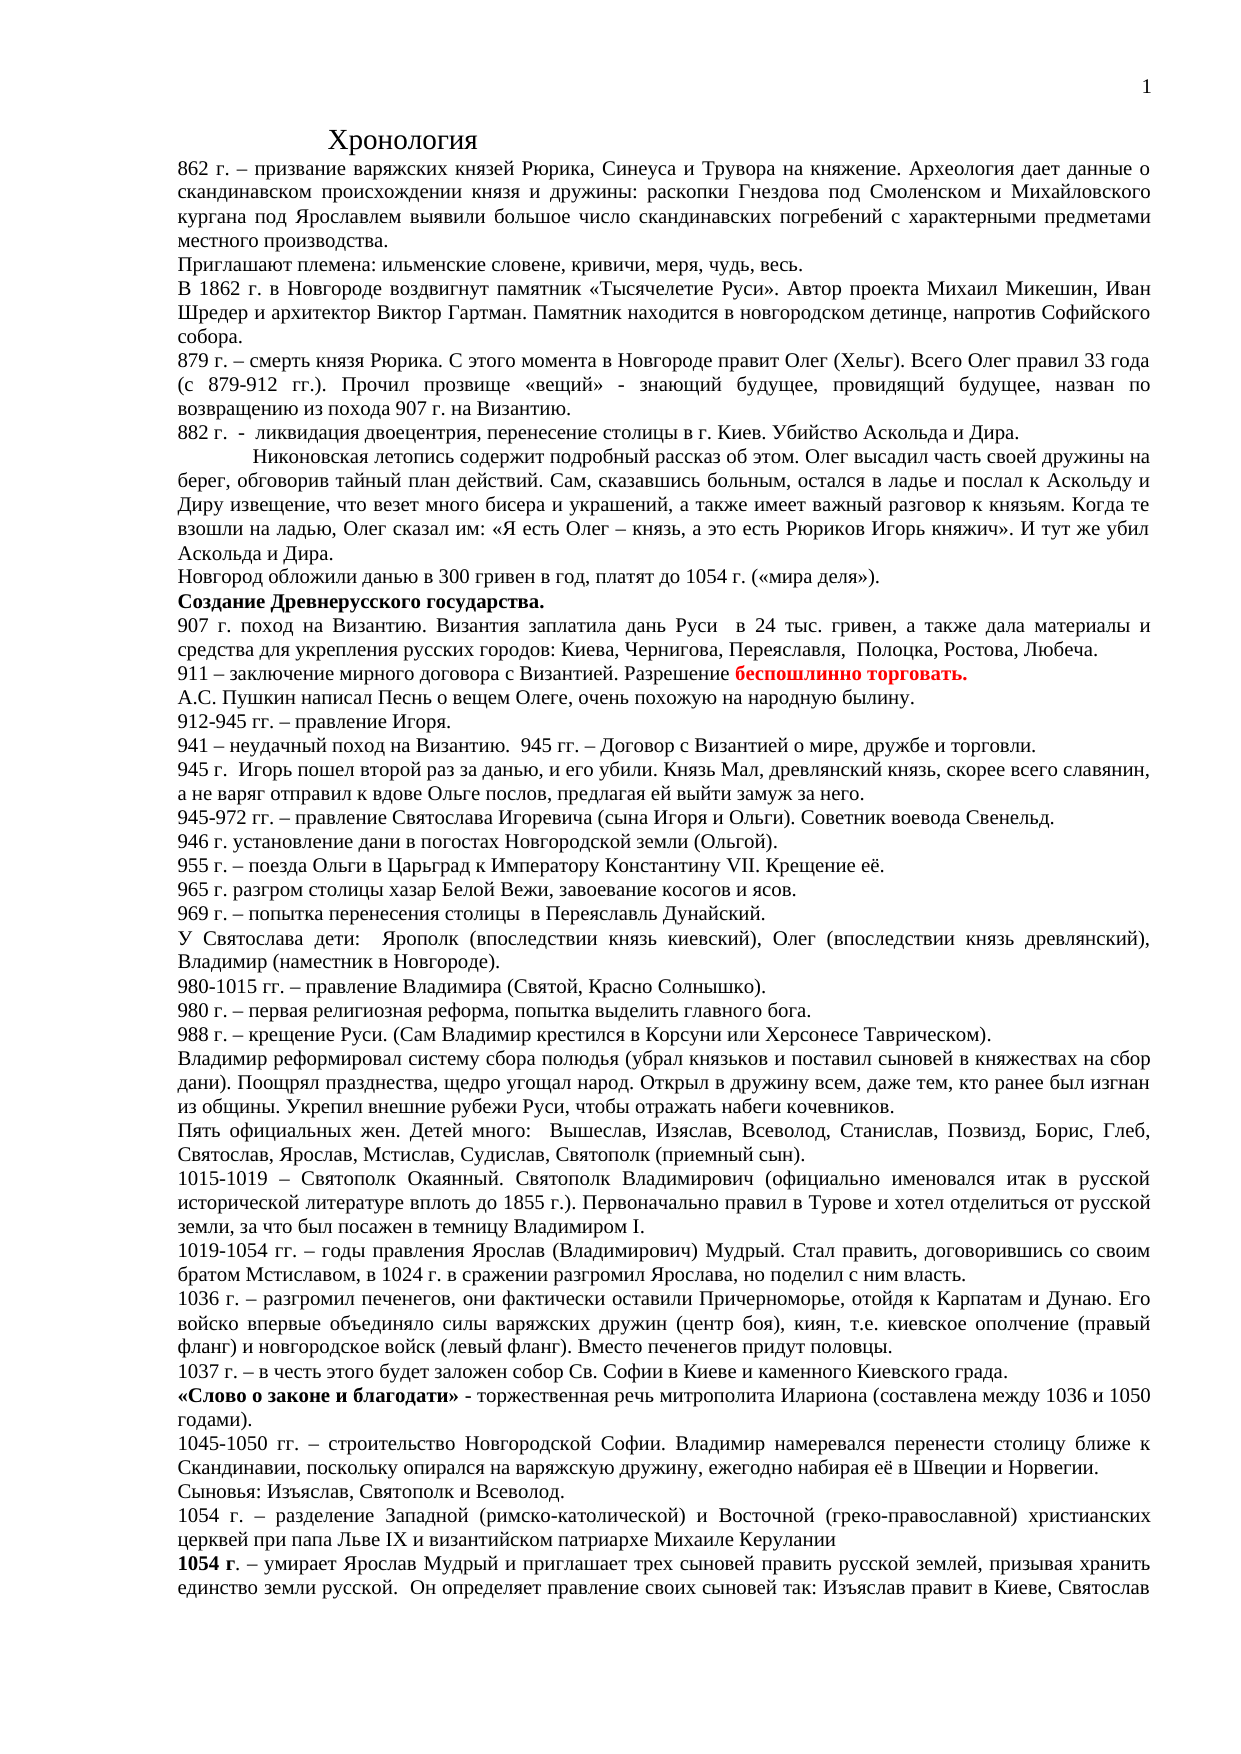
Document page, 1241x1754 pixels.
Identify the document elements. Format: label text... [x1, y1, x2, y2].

text 1015-1019 – Святополк Окаянный. Святополк Владимирович (официально именовался итак в русской исторической литературе вплоть до .). Первоначально правил в Турове и хотел отделиться от русской земли, за что был посажен в темницу Владимиром I. [177, 1166, 1152, 1238]
text . Игорь пошел второй раз за данью, и его убили. Князь Мал, древлянский князь, скорее всего славянин, а не варяг отправил к вдове Ольге послов, предлагая ей выйти замуж за него. [177, 757, 1152, 805]
text В 1862 г. в Новгороде воздвигнут памятник «Тысячелетие Руси». Автор проекта Михаил Микешин, Иван Шредер и архитектор Виктор Гартман. Памятник находится в новгородском детинце, напротив Софийского собора. [177, 276, 1152, 348]
text . – крещение Руси. (Сам Владимир крестился в Корсуни или Херсонесе Таврическом). [177, 1022, 1152, 1046]
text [177, 1551, 1152, 1599]
text А.С. Пушкин написал Песнь о вещем Олеге, очень похожую на народную былину. [177, 685, 1152, 709]
text . разгром столицы хазар Белой Вежи, завоевание косогов и ясов. [177, 877, 1152, 901]
text 980-1015 гг. – правление Владимира (Святой, Красно Солнышко). [177, 973, 1152, 998]
text . – в честь этого будет заложен собор Св. Софии в Киеве и каменного Киевского града. [177, 1358, 1152, 1383]
text 945-972 гг. – правление Святослава Игоревича (сына Игоря и Ольги). Советник воевода Свенельд. [177, 805, 1152, 829]
text 911 – заключение мирного договора с Византией. Разрешение беспошлинно торговать. [177, 661, 1152, 685]
text 1019-1054 гг. – годы правления Ярослав (Владимирович) Мудрый. Стал править, договорившись со своим братом Мстиславом, в . в сражении разгромил Ярослава, но поделил с ним власть. [177, 1238, 1152, 1286]
text . – поезда Ольги в Царьград к Императору Константину VII. Крещение её. [177, 853, 1152, 877]
text 882 г. - ликвидация двоецентрия, перенесение столицы в г. Киев. Убийство Аскольда и Дира. [177, 420, 1152, 444]
text У Святослава дети: Ярополк (впоследствии князь киевский), Олег (впоследствии князь древлянский), Владимир (наместник в Новгороде). [177, 925, 1152, 973]
text Владимир реформировал систему сбора полюдья (убрал князьков и поставил сыновей в княжествах на сбор дани). Поощрял празднества, щедро угощал народ. Открыл в дружину всем, даже тем, кто ранее был изгнан из общины. Укрепил внешние рубежи Руси, чтобы отражать набеги кочевников. [177, 1046, 1152, 1118]
text Никоновская летопись содержит подробный рассказ об этом. Олег высадил часть своей дружины на берег, обговорив тайный план действий. Сам, сказавшись больным, остался в ладье и послал к Аскольду и Диру извещение, что везет много бисера и украшений, а также имеет важный разговор к князьям. Когда те взошли на ладью, Олег сказал им: «Я есть Олег – князь, а это есть Рюриков Игорь княжич». И тут же убил Аскольда и Дира. [177, 444, 1152, 564]
text Приглашают племена: ильменские словене, кривичи, меря, чудь, весь. [177, 252, 1152, 276]
text . – первая религиозная реформа, попытка выделить главного бога. [177, 998, 1152, 1022]
text Создание Древнерусского государства. [177, 588, 1152, 613]
text Пять официальных жен. Детей много: Вышеслав, Изяслав, Всеволод, Станислав, Позвизд, Борис, Глеб, Святослав, Ярослав, Мстислав, Судислав, Святополк (приемный сын). [177, 1118, 1152, 1166]
subtitle Хронология [252, 122, 1152, 155]
text 941 – неудачный поход на Византию. 945 гг. – Договор с Византией о мире, дружбе и торговли. [177, 733, 1152, 757]
text . – призвание варяжских князей Рюрика, Синеуса и Трувора на княжение. Археология дает данные о скандинавском происхождении князя и дружины: раскопки Гнездова под Смоленском и Михайловского кургана под Ярославлем выявили большое число скандинавских погребений с характерными предметами местного производства. [177, 155, 1152, 252]
text «Слово о законе и благодати» - торжественная речь митрополита Илариона (составлена между 1036 и 1050 годами). [177, 1383, 1152, 1431]
text 912-945 гг. – правление Игоря. [177, 709, 1152, 733]
text 1054 г. – разделение Западной (римско-католической) и Восточной (греко-православной) христианских церквей при папа Льве IX и византийском патриархе Михаиле Керулании [177, 1503, 1152, 1551]
text . – попытка перенесения столицы в Переяславль Дунайский. [177, 901, 1152, 925]
text . – разгромил печенегов, они фактически оставили Причерноморье, отойдя к Карпатам и Дунаю. Его войско впервые объединяло силы варяжских дружин (центр боя), киян, т.е. киевское ополчение (правый фланг) и новгородское войск (левый фланг). Вместо печенегов придут половцы. [177, 1286, 1152, 1358]
text . установление дани в погостах Новгородской земли (Ольгой). [177, 829, 1152, 853]
text Сыновья: Изъяслав, Святополк и Всеволод. [177, 1479, 1152, 1503]
text Новгород обложили данью в 300 гривен в год, платят до . («мира деля»). [177, 564, 1152, 588]
text 1045-1050 гг. – строительство Новгородской Софии. Владимир намеревался перенести столицу ближе к Скандинавии, поскольку опирался на варяжскую дружину, ежегодно набирая её в Швеции и Норвегии. [177, 1431, 1152, 1479]
text 907 г. поход на Византию. Византия заплатила дань Руси в 24 тыс. гривен, а также дала материалы и средства для укрепления русских городов: Киева, Чернигова, Переяславля, Полоцка, Ростова, Любеча. [177, 613, 1152, 661]
text 879 г. – смерть князя Рюрика. С этого момента в Новгороде правит Олег (Хельг). Всего Олег правил 33 года (с 879-912 гг.). Прочил прозвище «вещий» - знающий будущее, провидящий будущее, назван по возвращению из похода 907 г. на Византию. [177, 348, 1152, 420]
